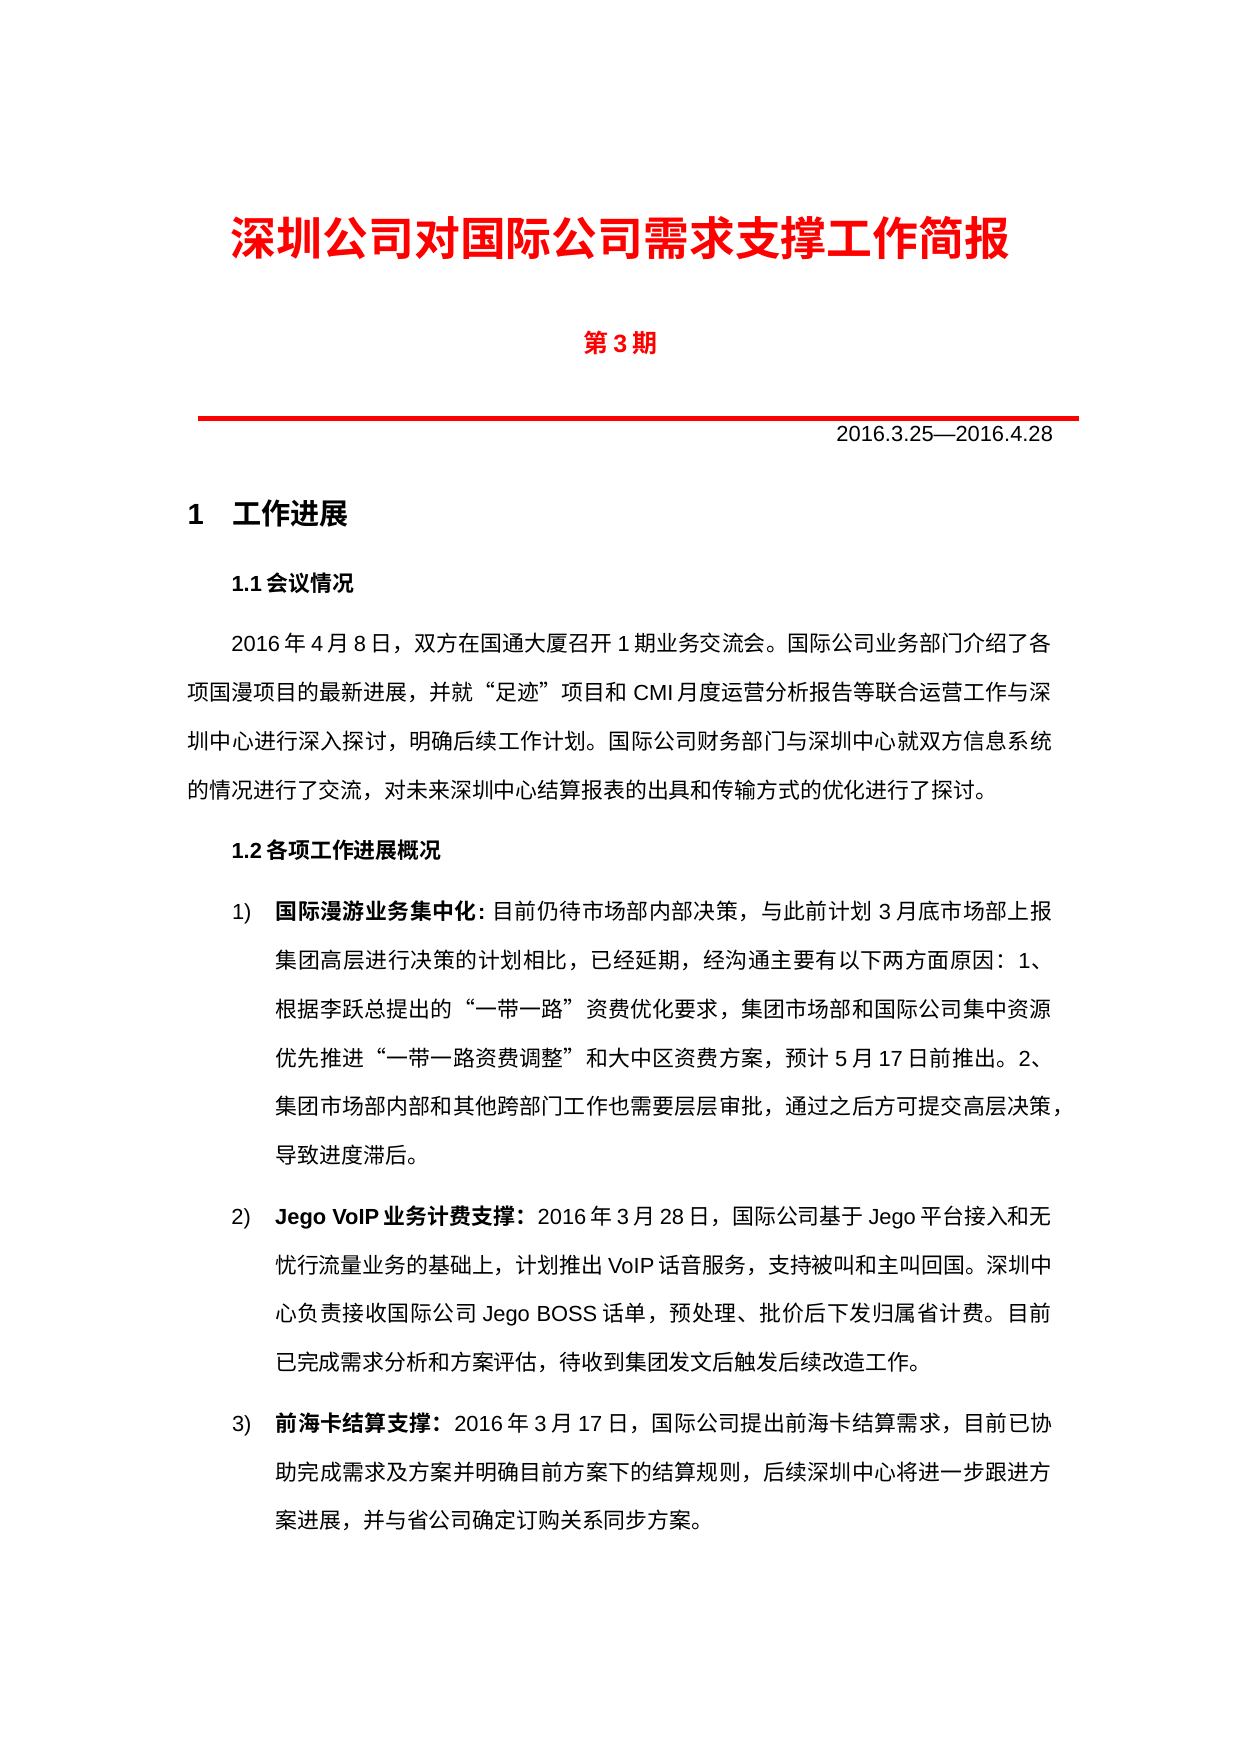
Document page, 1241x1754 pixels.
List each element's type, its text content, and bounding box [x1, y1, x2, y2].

text 深圳公司对国际公司需求支撑工作简报 [187, 187, 1053, 284]
text 2016年4月8日，双方在国通大厦召开1期业务交流会。国际公司业务部门介绍了各项国漫项目的最新进展，并就“足迹”项目和CMI月度运营分析报告等联合运营工作与深圳中心进行深入探讨，明确后续工作计划。国际公司财务部门与深圳中心就双方信息系统的情况进行了交流，对未来深圳中心结算报表的出具和传输方式的优化进行了探讨。 [187, 626, 1053, 805]
text 2016.3.25—2016.4.28 [187, 418, 1053, 450]
text 1.1会议情况 [187, 565, 1053, 598]
list Jego VoIP业务计费支撑：2016年3月28日，国际公司基于Jego平台接入和无忧行流量业务的基础上，计划推出VoIP话音服务，支持被叫和主叫回国。深圳中心负责接收国际公司Jego BOSS话单，预处理、批价后下发归属省计费。目前已完成需求分析和方案评估，待收到集团发文后触发后续改造工作。 [231, 1198, 1053, 1377]
text 第3期 [187, 309, 1053, 374]
list 国际漫游业务集中化: 目前仍待市场部内部决策，与此前计划3月底市场部上报集团高层进行决策的计划相比，已经延期，经沟通主要有以下两方面原因：1、根据李跃总提出的“一带一路”资费优化要求，集团市场部和国际公司集中资源优先推进“一带一路资费调整”和大中区资费方案，预计5月17日前推出。2、集团市场部内部和其他跨部门工作也需要层层审批，通过之后方可提交高层决策，导致进度滞后。 [232, 894, 1053, 1170]
list 前海卡结算支撑：2016年3月17日，国际公司提出前海卡结算需求，目前已协助完成需求及方案并明确目前方案下的结算规则，后续深圳中心将进一步跟进方案进展，并与省公司确定订购关系同步方案。 [232, 1406, 1053, 1536]
subtitle 工作进展 [187, 479, 1053, 544]
text 1.2各项工作进展概况 [187, 833, 1053, 866]
